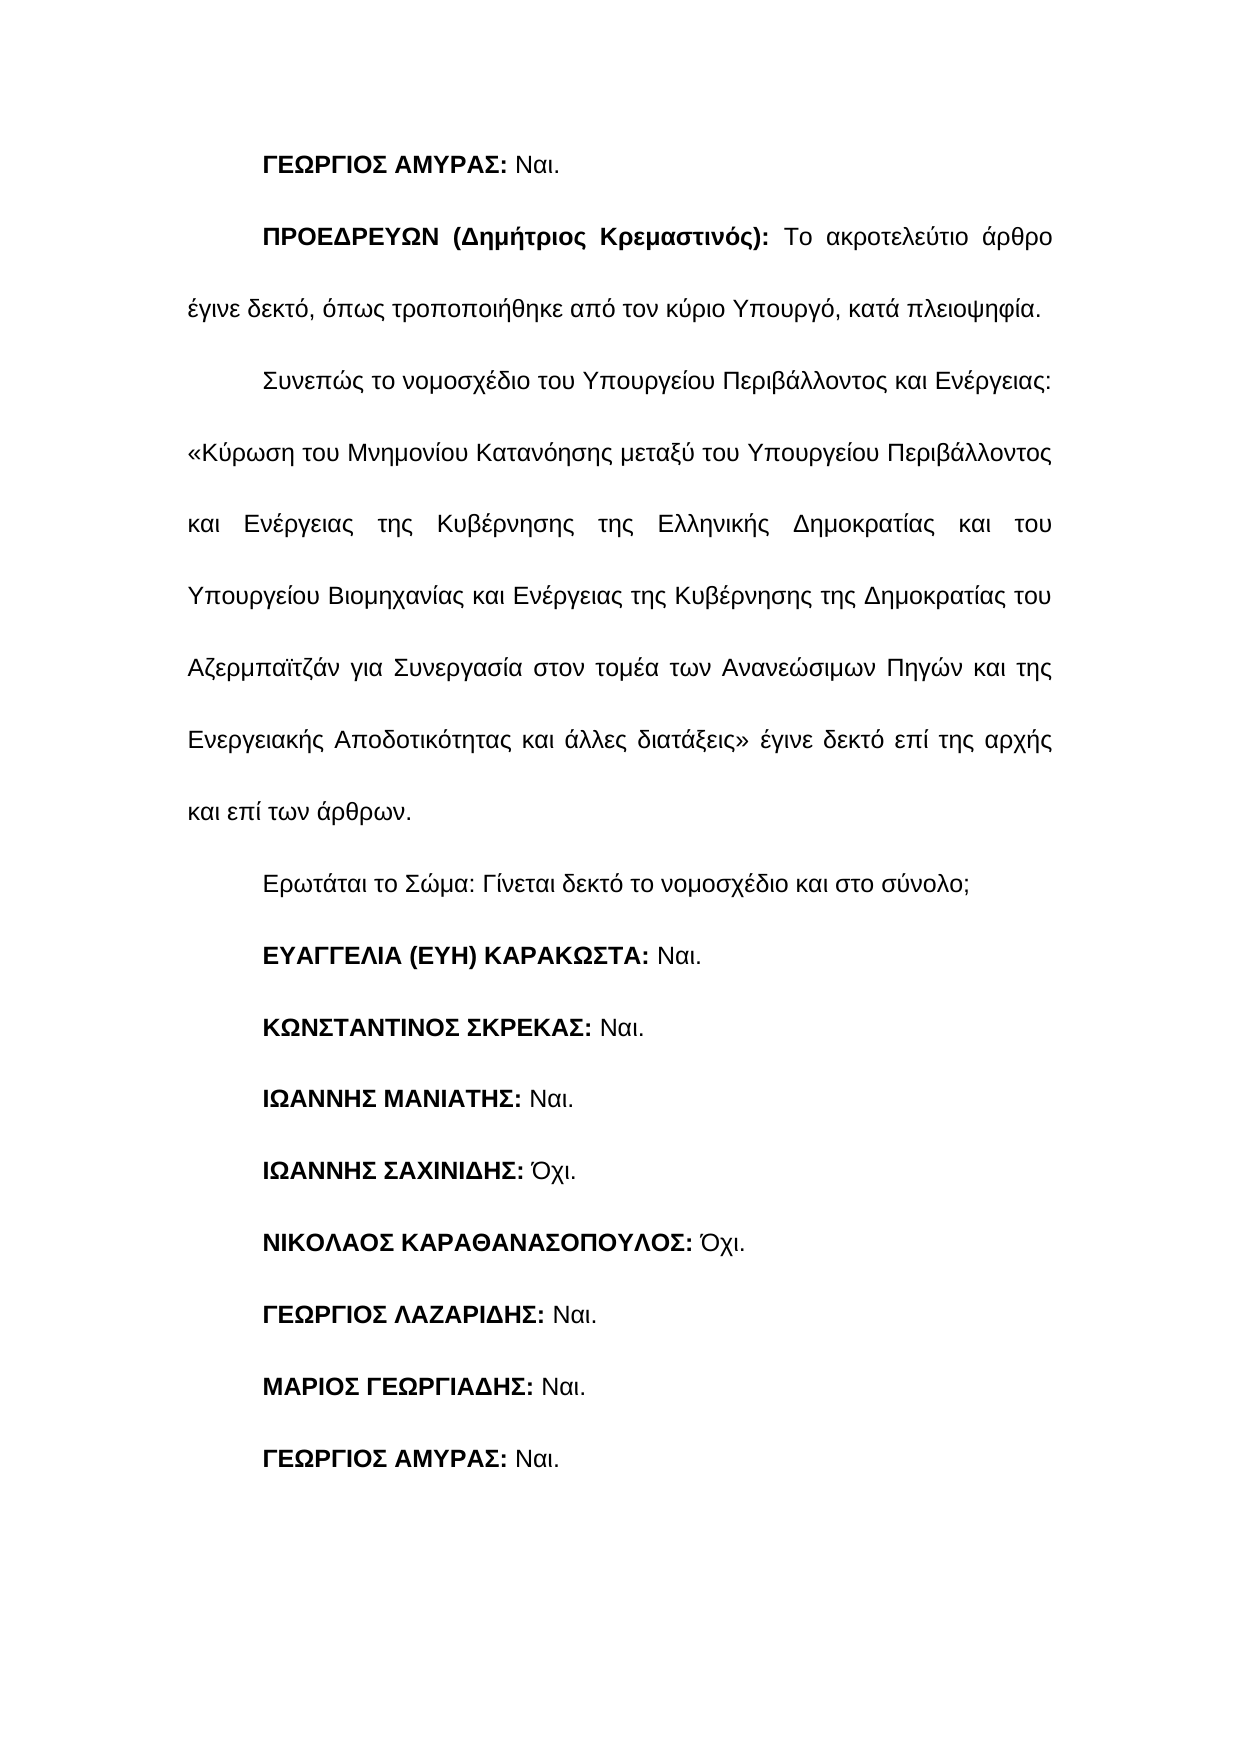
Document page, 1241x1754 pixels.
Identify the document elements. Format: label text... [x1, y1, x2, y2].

text ΓΕΩΡΓΙΟΣ ΑΜΥΡΑΣ: Ναι. [187, 1444, 1053, 1472]
text Ερωτάται το Σώμα: Γίνεται δεκτό το νομοσχέδιο και στο σύνολο; [187, 869, 1053, 897]
text ΓΕΩΡΓΙΟΣ ΛΑΖΑΡΙΔΗΣ: Ναι. [187, 1300, 1053, 1329]
text ΙΩΑΝΝΗΣ ΣΑΧΙΝΙΔΗΣ: Όχι. [187, 1156, 1053, 1185]
text ΜΑΡΙΟΣ ΓΕΩΡΓΙΑΔΗΣ: Ναι. [187, 1372, 1053, 1401]
text ΝΙΚΟΛΑΟΣ ΚΑΡΑΘΑΝΑΣΟΠΟΥΛΟΣ: Όχι. [187, 1228, 1053, 1257]
text ΙΩΑΝΝΗΣ ΜΑΝΙΑΤΗΣ: Ναι. [187, 1084, 1053, 1113]
text ΚΩΝΣΤΑΝΤΙΝΟΣ ΣΚΡΕΚΑΣ: Ναι. [187, 1012, 1053, 1041]
text ΕΥΑΓΓΕΛΙΑ (ΕΥΗ) ΚΑΡΑΚΩΣΤΑ: Ναι. [187, 941, 1053, 969]
text Συνεπώς το νομοσχέδιο του Υπουργείου Περιβάλλοντος και Ενέργειας: «Κύρωση του Μνημονίου Κατανόησης μεταξύ του Υπουργείου Περιβάλλοντος και Ενέργειας της Κυβέρνησης της Ελληνικής Δημοκρατίας και του Υπουργείου Βιομηχανίας και Ενέργειας της Κυβέρνησης της Δημοκρατίας του Αζερμπαϊτζάν για Συνεργασία στον τομέα των Ανανεώσιμων Πηγών και της Ενεργειακής Αποδοτικότητας και άλλες διατάξεις» έγινε δεκτό επί της αρχής και επί των άρθρων. [187, 366, 1053, 675]
text ΓΕΩΡΓΙΟΣ ΑΜΥΡΑΣ: Ναι. [187, 150, 1053, 179]
text Συνεπώς το νομοσχέδιο του Υπουργείου Περιβάλλοντος και Ενέργειας: «Κύρωση του Μνημονίου Κατανόησης μεταξύ του Υπουργείου Περιβάλλοντος και Ενέργειας της Κυβέρνησης της Ελληνικής Δημοκρατίας και του Υπουργείου Βιομηχανίας και Ενέργειας της Κυβέρνησης της Δημοκρατίας του Αζερμπαϊτζάν για Συνεργασία στον τομέα των Ανανεώσιμων Πηγών και της Ενεργειακής Αποδοτικότητας και άλλες διατάξεις» έγινε δεκτό επί της αρχής και επί των άρθρων. [187, 676, 1053, 826]
text ΠΡΟΕΔΡΕΥΩΝ (Δημήτριος Κρεμαστινός): Το ακροτελεύτιο άρθρο έγινε δεκτό, όπως τροποποιήθηκε από τον κύριο Υπουργό, κατά πλειοψηφία. [187, 222, 1053, 322]
